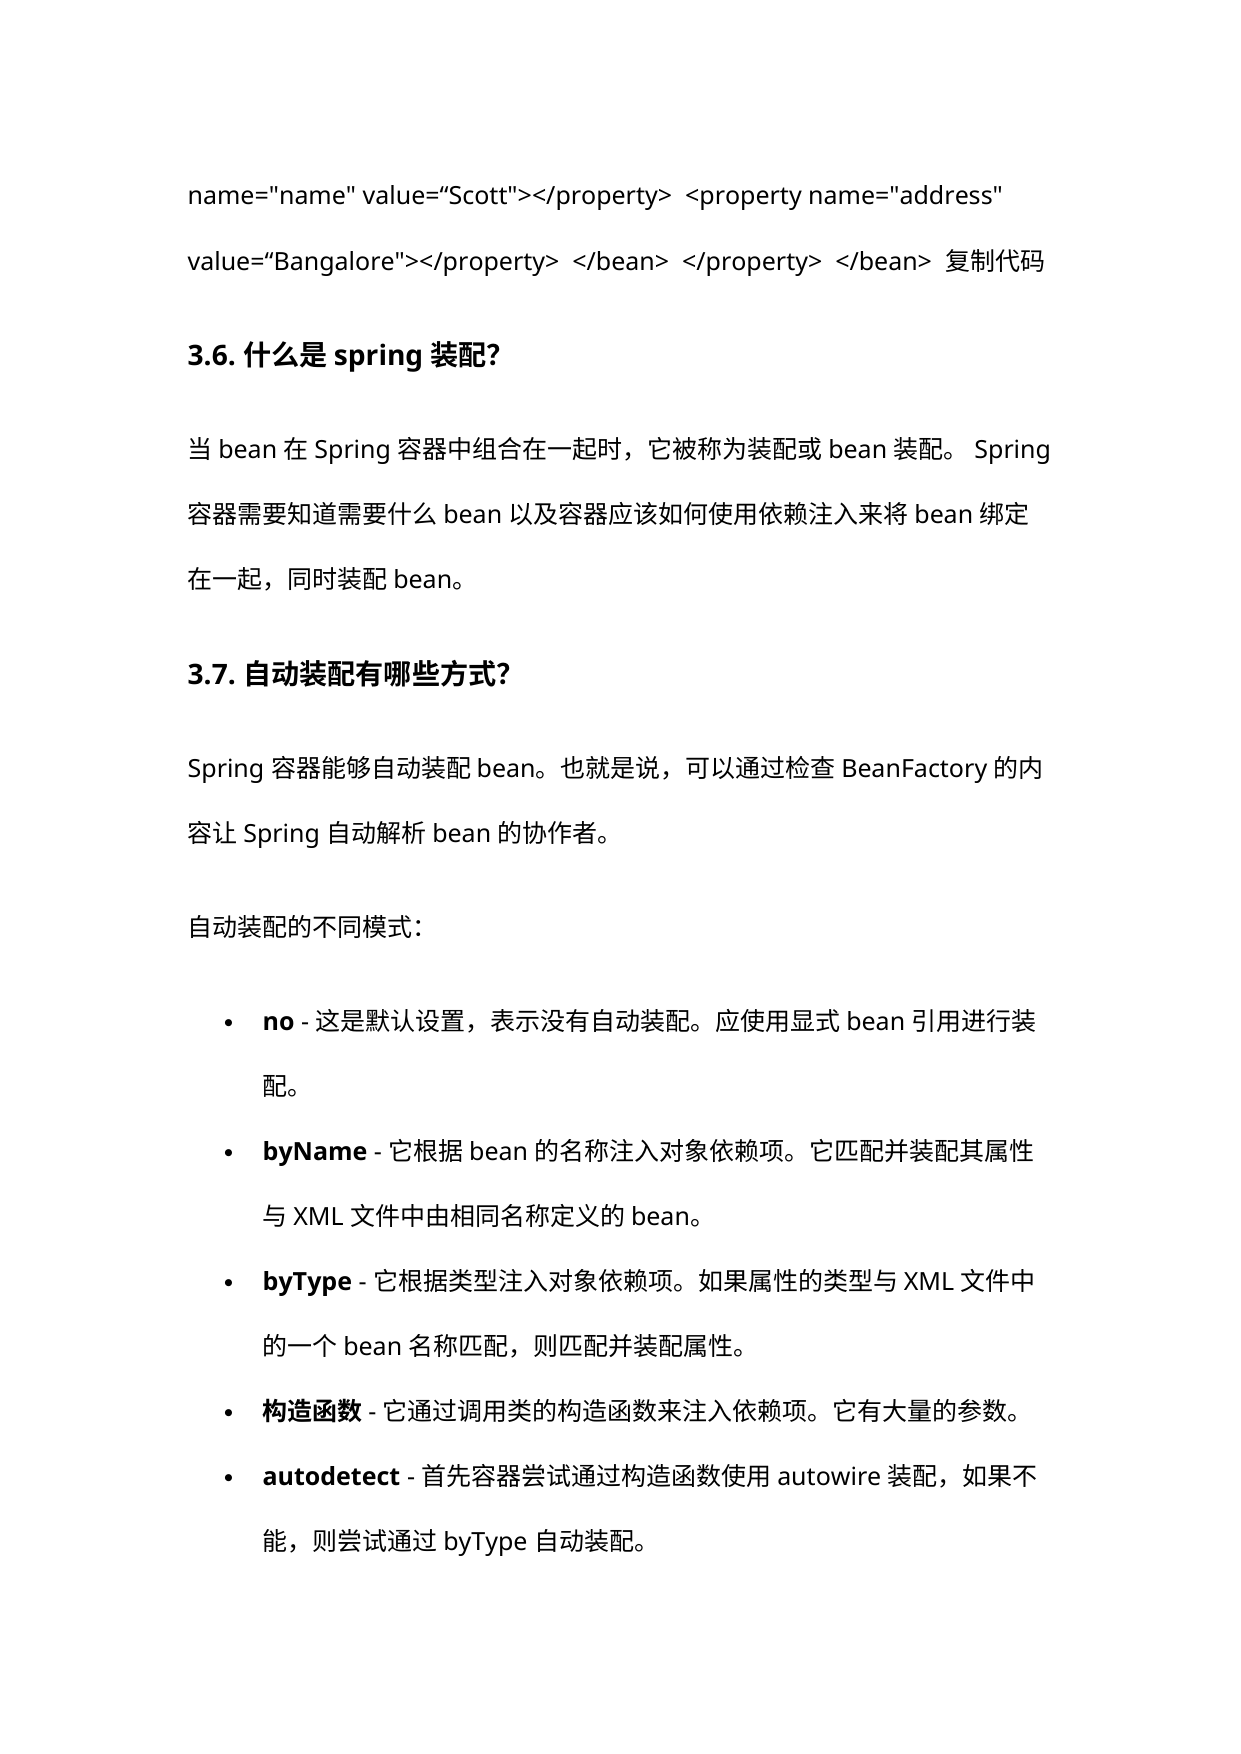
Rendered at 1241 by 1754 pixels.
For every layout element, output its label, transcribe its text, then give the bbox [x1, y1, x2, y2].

list autodetect - 首先容器尝试通过构造函数使用 autowire 装配，如果不能，则尝试通过 byType 自动装配。 [225, 1442, 1053, 1572]
list byName - 它根据 bean 的名称注入对象依赖项。它匹配并装配其属性与 XML 文件中由相同名称定义的 bean。 [225, 1117, 1053, 1247]
list byType - 它根据类型注入对象依赖项。如果属性的类型与 XML 文件中的一个 bean 名称匹配，则匹配并装配属性。 [225, 1247, 1053, 1377]
list no - 这是默认设置，表示没有自动装配。应使用显式 bean 引用进行装配。 [225, 987, 1053, 1117]
text Spring 容器能够自动装配 bean。也就是说，可以通过检查 BeanFactory 的内容让 Spring 自动解析 bean 的协作者。 [187, 734, 1053, 864]
list 构造函数 - 它通过调用类的构造函数来注入依赖项。它有大量的参数。 [225, 1377, 1053, 1442]
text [187, 162, 1053, 292]
text 自动装配的不同模式： [187, 893, 1053, 958]
text 当 bean 在 Spring 容器中组合在一起时，它被称为装配或 bean 装配。 Spring 容器需要知道需要什么 bean 以及容器应该如何使用依赖注入来将 bean 绑定在一起，同时装配 bean。 [187, 415, 1053, 610]
text 3.7. 自动装配有哪些方式？ [187, 639, 1053, 704]
text 3.6. 什么是 spring 装配？ [187, 321, 1053, 386]
